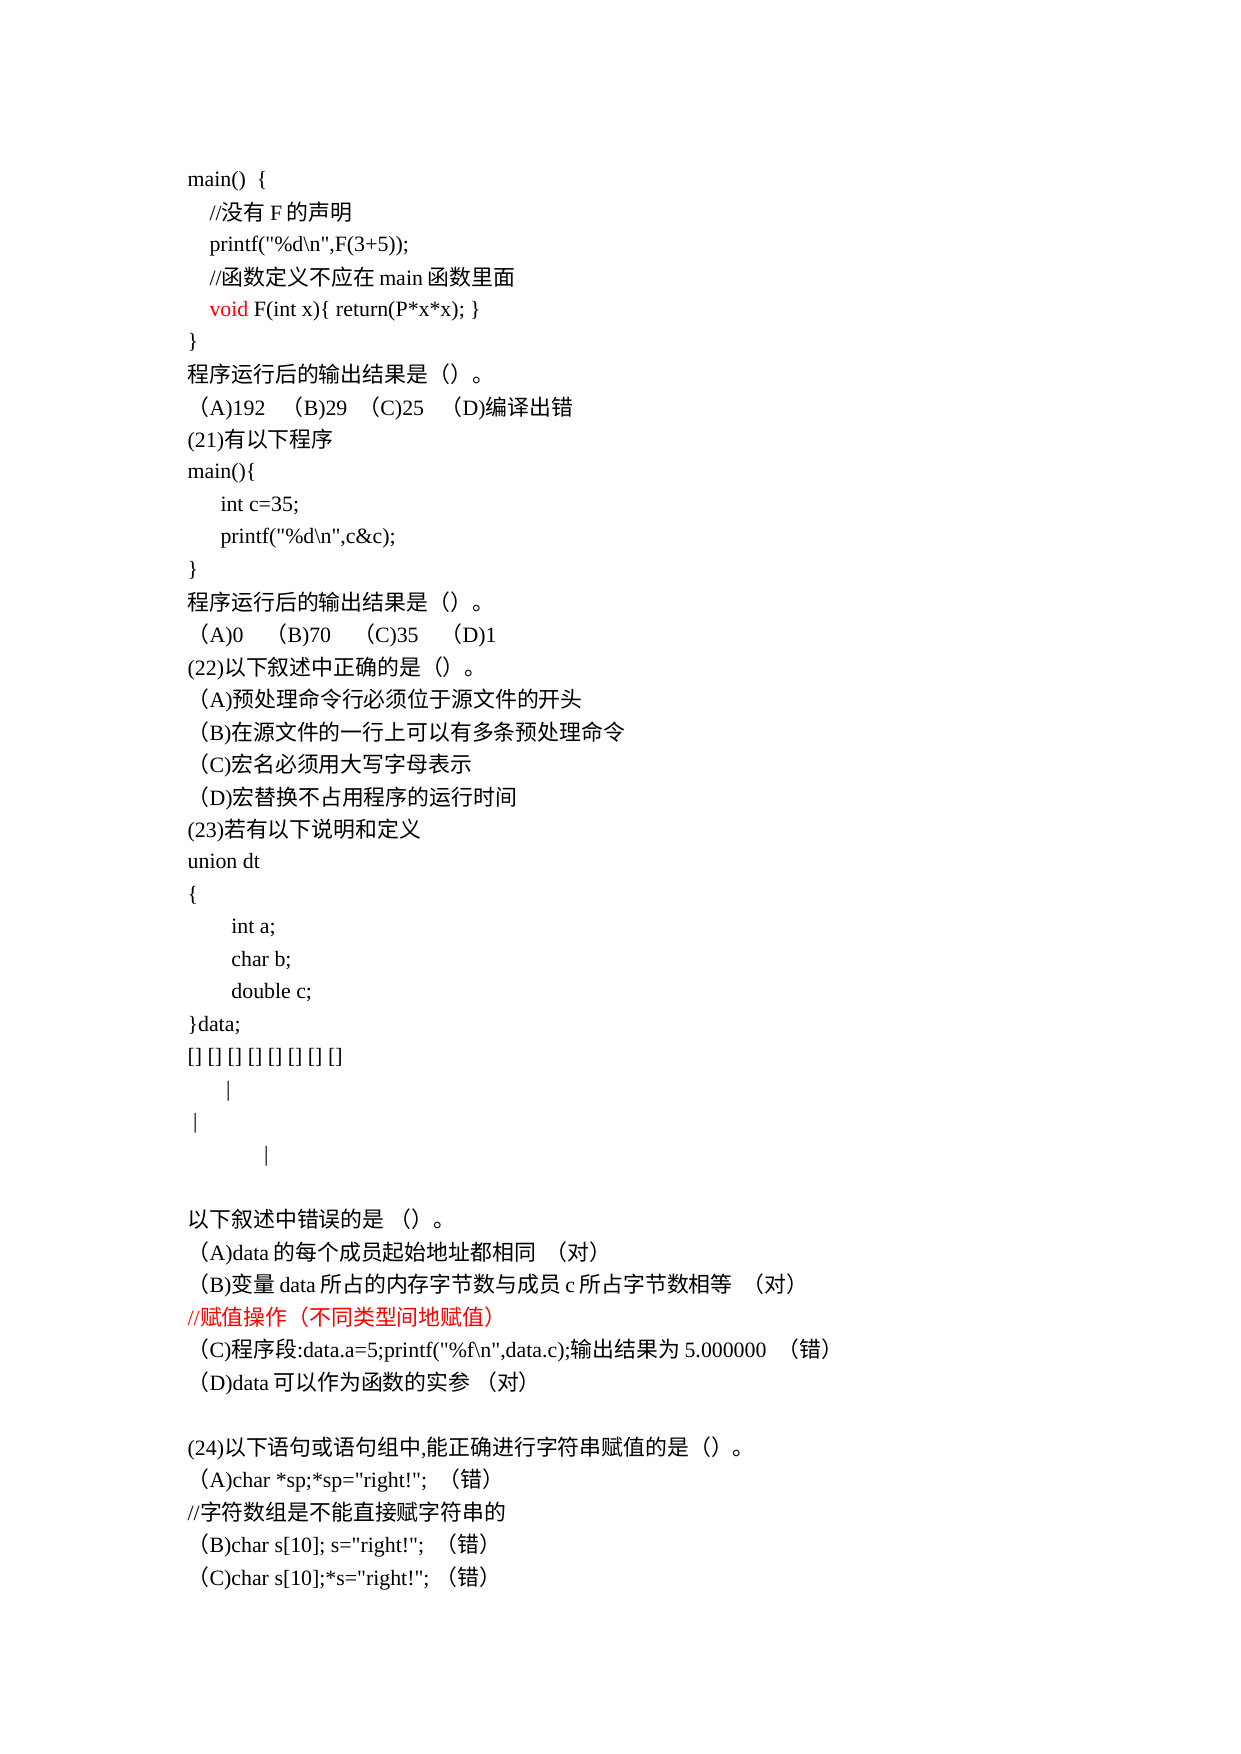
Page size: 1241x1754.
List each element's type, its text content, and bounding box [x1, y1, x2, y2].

text //函数定义不应在main函数里面 [187, 259, 1053, 292]
text } [187, 552, 1053, 584]
text //赋值操作（不同类型间地赋值） [187, 1299, 1053, 1332]
text （A)char *sp;*sp="right!"; （错） [187, 1462, 1053, 1494]
text { [187, 877, 1053, 909]
text union dt [187, 844, 1053, 877]
text | [187, 1072, 1053, 1104]
text （B)char s[10]; s="right!"; （错） [187, 1527, 1053, 1559]
text char b; [187, 942, 1053, 974]
text double c; [187, 974, 1053, 1007]
text } [187, 324, 1053, 357]
text | [187, 1137, 1053, 1169]
text | [187, 1104, 1053, 1137]
text (24)以下语句或语句组中,能正确进行字符串赋值的是（）。 [187, 1429, 1053, 1462]
text （C)char s[10];*s="right!"; （错） [187, 1559, 1053, 1592]
text （D)data可以作为函数的实参 （对） [187, 1364, 1053, 1397]
text //字符数组是不能直接赋字符串的 [187, 1494, 1053, 1527]
text （C)程序段:data.a=5;printf("%f\n",data.c);输出结果为5.000000 （错） [187, 1332, 1053, 1364]
text [] [] [] [] [] [] [] [] [187, 1039, 1053, 1072]
text 程序运行后的输出结果是（）。 [187, 584, 1053, 617]
text （A)0 （B)70 （C)35 （D)1 [187, 617, 1053, 649]
text (23)若有以下说明和定义 [187, 812, 1053, 844]
text （A)data的每个成员起始地址都相同 （对） [187, 1234, 1053, 1267]
text void F(int x){ return(P*x*x); } [187, 292, 1053, 324]
text }data; [187, 1007, 1053, 1039]
text int a; [187, 909, 1053, 942]
text （C)宏名必须用大写字母表示 [187, 747, 1053, 779]
text (22)以下叙述中正确的是（）。 [187, 649, 1053, 682]
text （B)在源文件的一行上可以有多条预处理命令 [187, 714, 1053, 747]
text （A)192 （B)29 （C)25 （D)编译出错 [187, 389, 1053, 422]
text 以下叙述中错误的是 （）。 [187, 1202, 1053, 1234]
text （A)预处理命令行必须位于源文件的开头 [187, 682, 1053, 714]
text main() { [187, 162, 1053, 194]
text int c=35; [187, 487, 1053, 519]
text （D)宏替换不占用程序的运行时间 [187, 779, 1053, 812]
text main(){ [187, 454, 1053, 487]
text 程序运行后的输出结果是（）。 [187, 357, 1053, 389]
text （B)变量data所占的内存字节数与成员c所占字节数相等 （对） [187, 1267, 1053, 1299]
text printf("%d\n",F(3+5)); [187, 227, 1053, 259]
text (21)有以下程序 [187, 422, 1053, 454]
text //没有F的声明 [187, 194, 1053, 227]
text printf("%d\n",c&c); [187, 519, 1053, 552]
